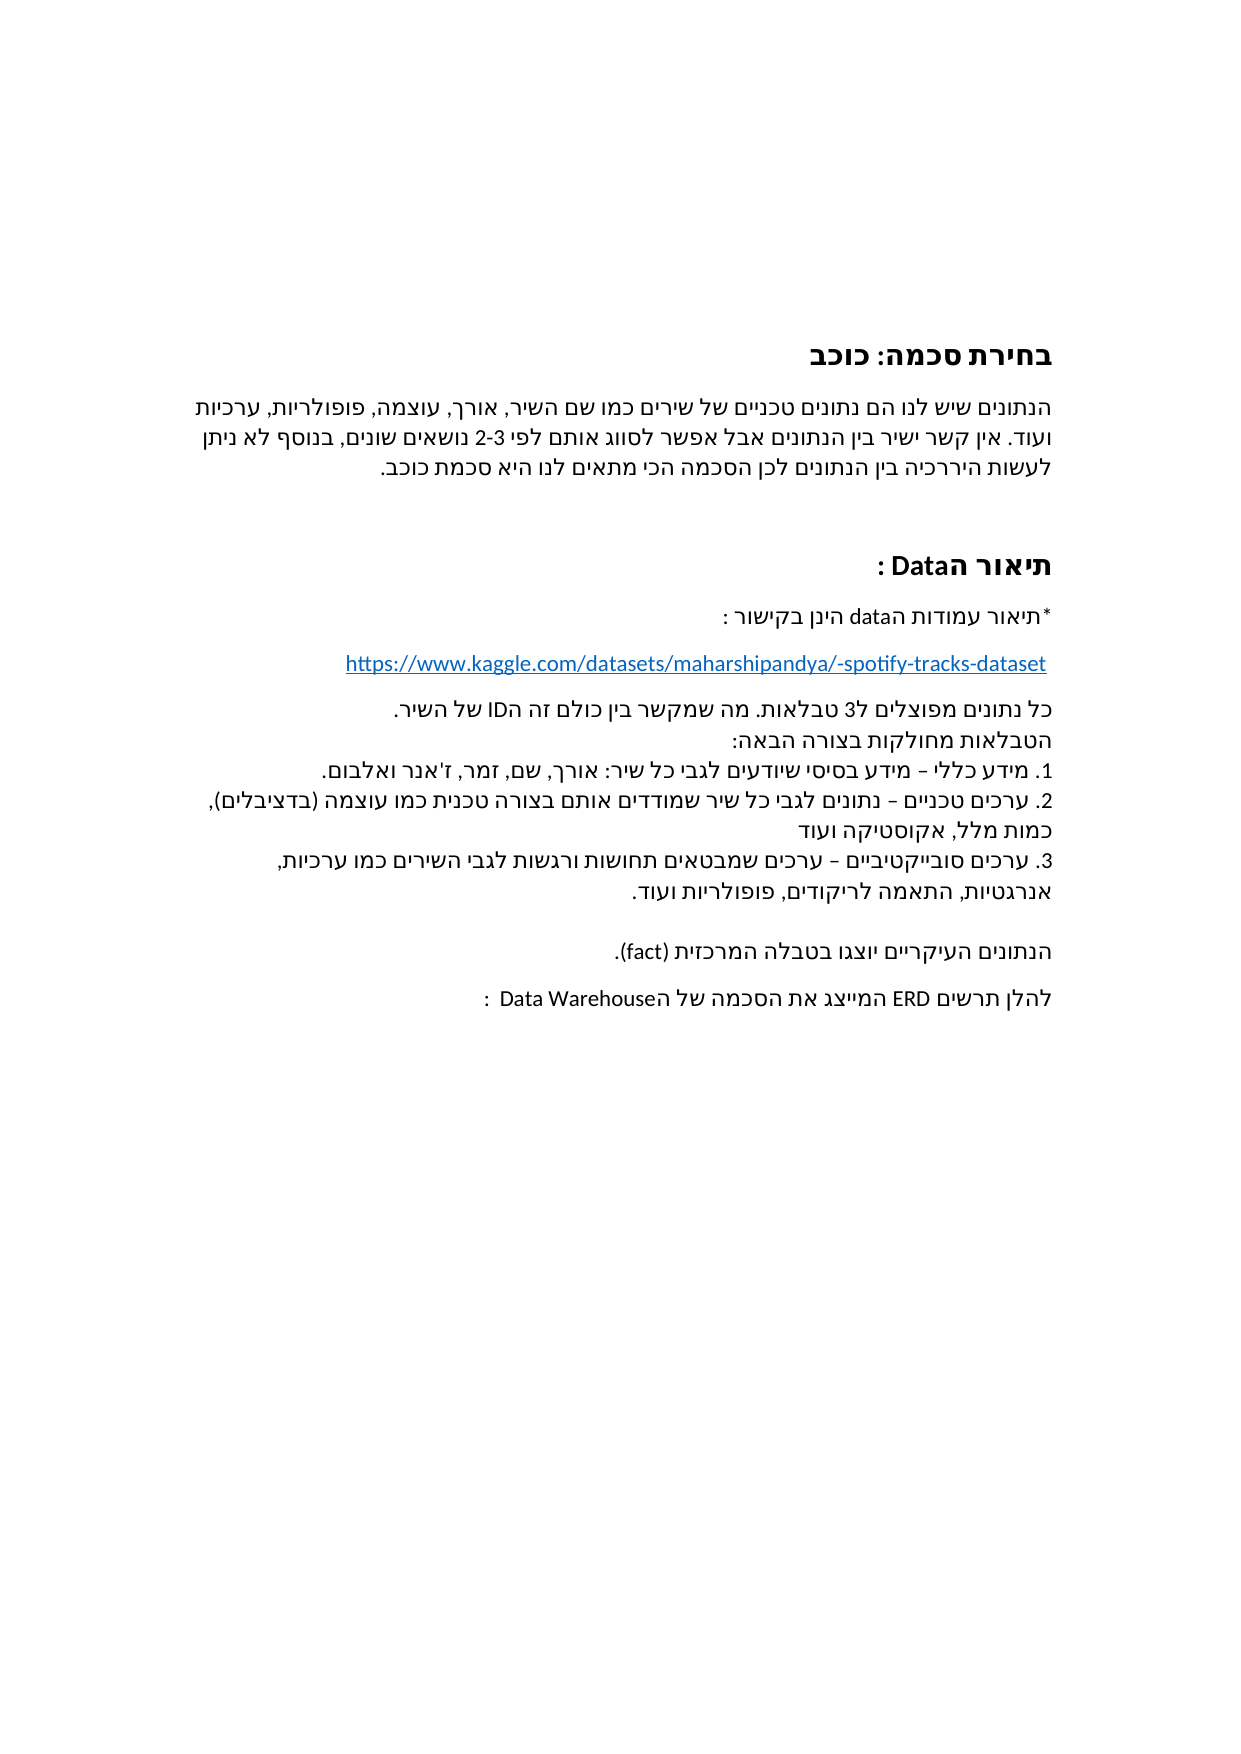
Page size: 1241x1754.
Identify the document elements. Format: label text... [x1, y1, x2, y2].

text *תיאור עמודות הdata הינן בקישור : [187, 602, 1053, 630]
text תיאור הData : [187, 547, 1053, 582]
text כל נתונים מפוצלים ל3 טבלאות. מה שמקשר בין כולם זה הID של השיר. הטבלאות מחולקות בצורה הבאה: 1. מידע כללי – מידע בסיסי שיודעים לגבי כל שיר: אורך, שם, זמר, ז'אנר ואלבום. 2. ערכים טכניים – נתונים לגבי כל שיר שמודדים אותם בצורה טכנית כמו עוצמה (בדציבלים), כמות מלל, אקוסטיקה ועוד 3. ערכים סובייקטיביים – ערכים שמבטאים תחושות ורגשות לגבי השירים כמו ערכיות, אנרגטיות, התאמה לריקודים, פופולריות ועוד. הנתונים העיקריים יוצגו בטבלה המרכזית (fact). [187, 696, 1053, 965]
text בחירת סכמה: כוכב [187, 337, 1053, 373]
text להלן תרשים ERD המייצג את הסכמה של הData Warehouse : [187, 984, 1053, 1012]
text https://www.kaggle.com/datasets/maharshipandya/-spotify-tracks-dataset [187, 649, 1053, 677]
text הנתונים שיש לנו הם נתונים טכניים של שירים כמו שם השיר, אורך, עוצמה, פופולריות, ערכיות ועוד. אין קשר ישיר בין הנתונים אבל אפשר לסווג אותם לפי 2-3 נושאים שונים, בנוסף לא ניתן לעשות היררכיה בין הנתונים לכן הסכמה הכי מתאים לנו היא סכמת כוכב. [187, 393, 1053, 481]
